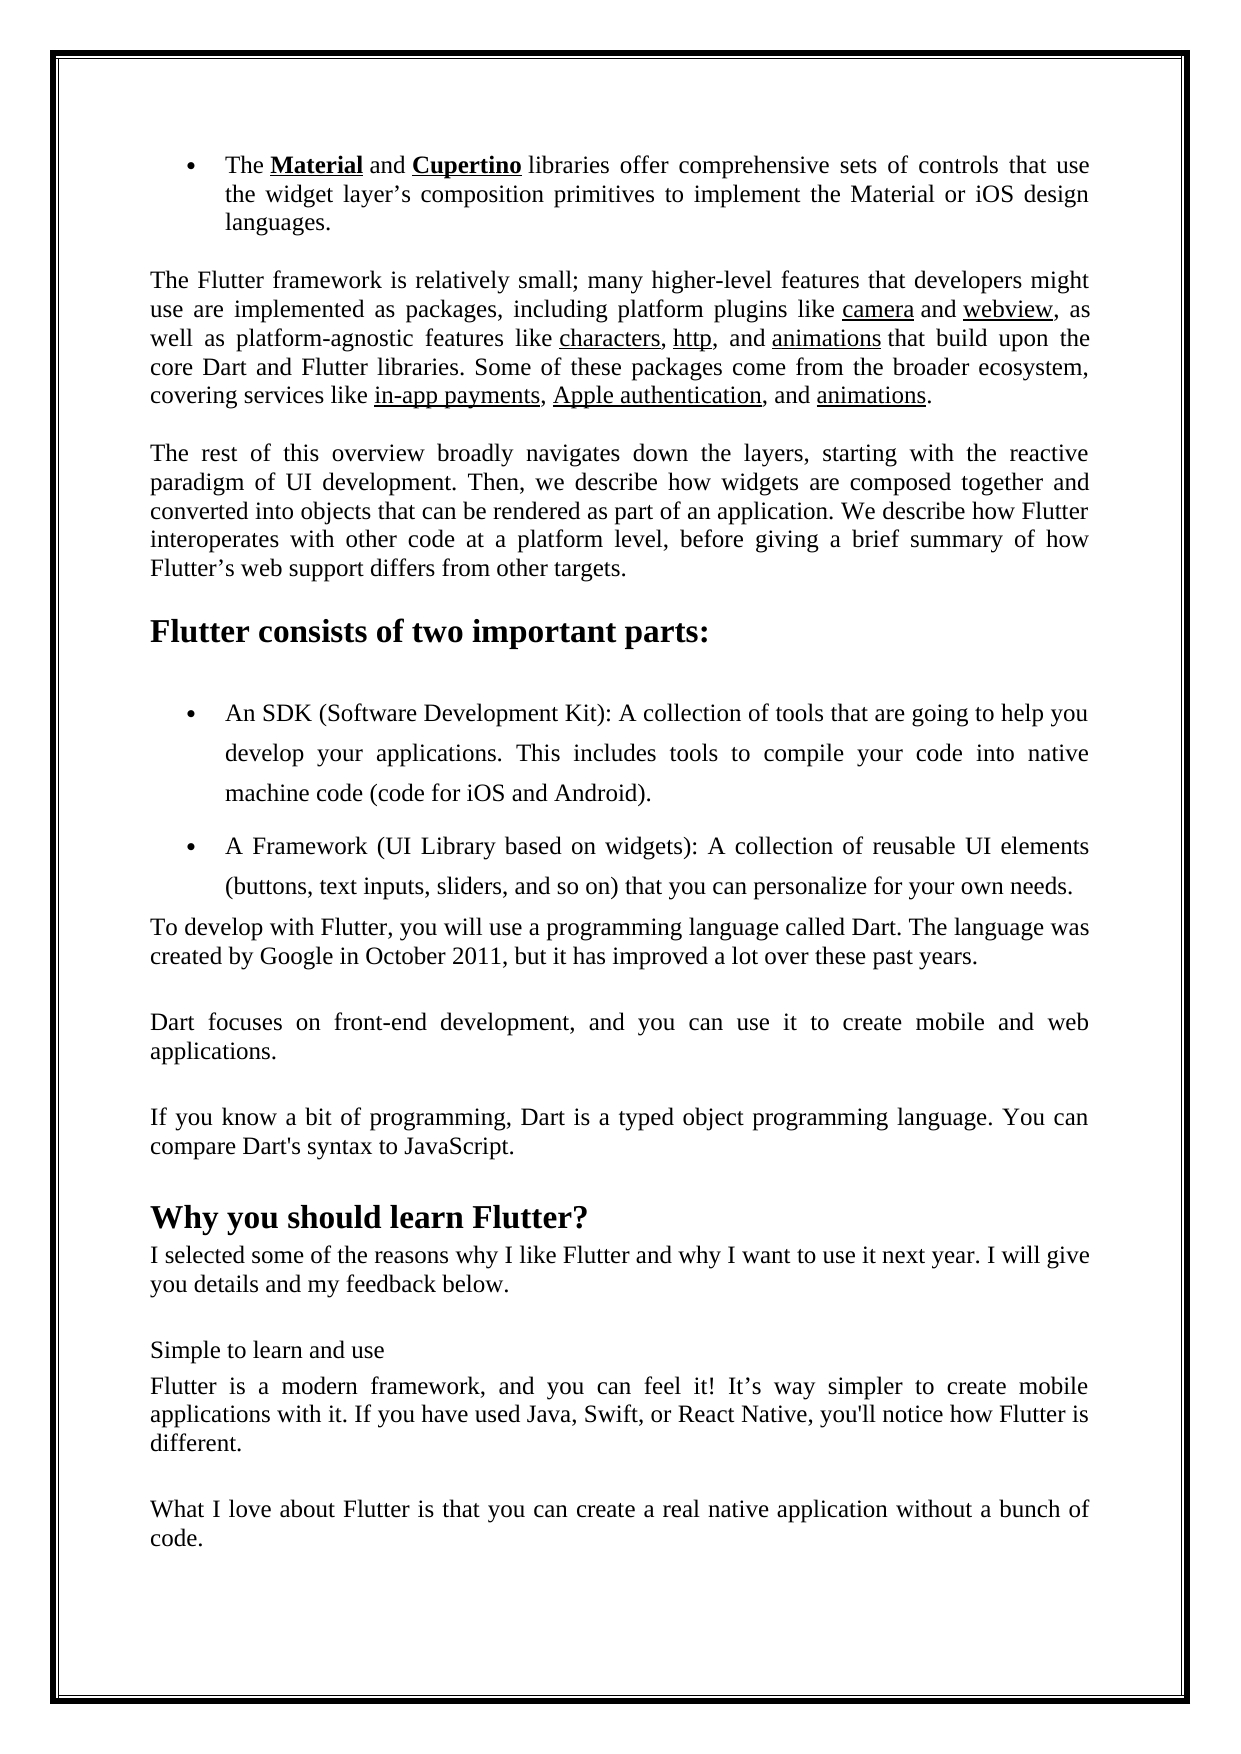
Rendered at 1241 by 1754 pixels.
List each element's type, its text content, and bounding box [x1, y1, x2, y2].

text The rest of this overview broadly navigates down the layers, starting with the reactive paradigm of UI development. Then, we describe how widgets are composed together and converted into objects that can be rendered as part of an application. We describe how Flutter interoperates with other code at a platform level, before giving a brief summary of how Flutter’s web support differs from other targets. [150, 438, 1090, 582]
subtitle Why you should learn Flutter? [150, 1197, 1090, 1235]
subtitle Simple to learn and use [150, 1335, 1090, 1364]
text Dart focuses on front-end development, and you can use it to create mobile and web applications. [150, 1007, 1090, 1064]
list A Framework (UI Library based on widgets): A collection of reusable UI elements (buttons, text inputs, sliders, and so on) that you can personalize for your own needs. [187, 819, 1090, 899]
text I selected some of the reasons why I like Flutter and why I want to use it next year. I will give you details and my feedback below. [150, 1240, 1090, 1298]
text If you know a bit of programming, Dart is a typed object programming language. You can compare Dart's syntax to JavaScript. [150, 1102, 1090, 1159]
text Flutter is a modern framework, and you can feel it! It’s way simpler to create mobile applications with it. If you have used Java, Swift, or React Native, you'll notice how Flutter is different. [150, 1371, 1090, 1457]
list An SDK (Software Development Kit): A collection of tools that are going to help you develop your applications. This includes tools to compile your code into native machine code (code for iOS and Android). [187, 687, 1090, 807]
text The Flutter framework is relatively small; many higher-level features that developers might use are implemented as packages, including platform plugins like camera and webview, as well as platform-agnostic features like characters, http, and animations that build upon the core Dart and Flutter libraries. Some of these packages come from the broader ecosystem, covering services like in-app payments, Apple authentication, and animations. [150, 265, 1090, 409]
text Flutter consists of two important parts: [150, 611, 1090, 649]
text What I love about Flutter is that you can create a real native application without a bunch of code. [150, 1494, 1090, 1552]
text To develop with Flutter, you will use a programming language called Dart. The language was created by Google in October 2011, but it has improved a lot over these past years. [150, 912, 1090, 969]
list The Material and Cupertino libraries offer comprehensive sets of controls that use the widget layer’s composition primitives to implement the Material or iOS design languages. [187, 150, 1090, 236]
